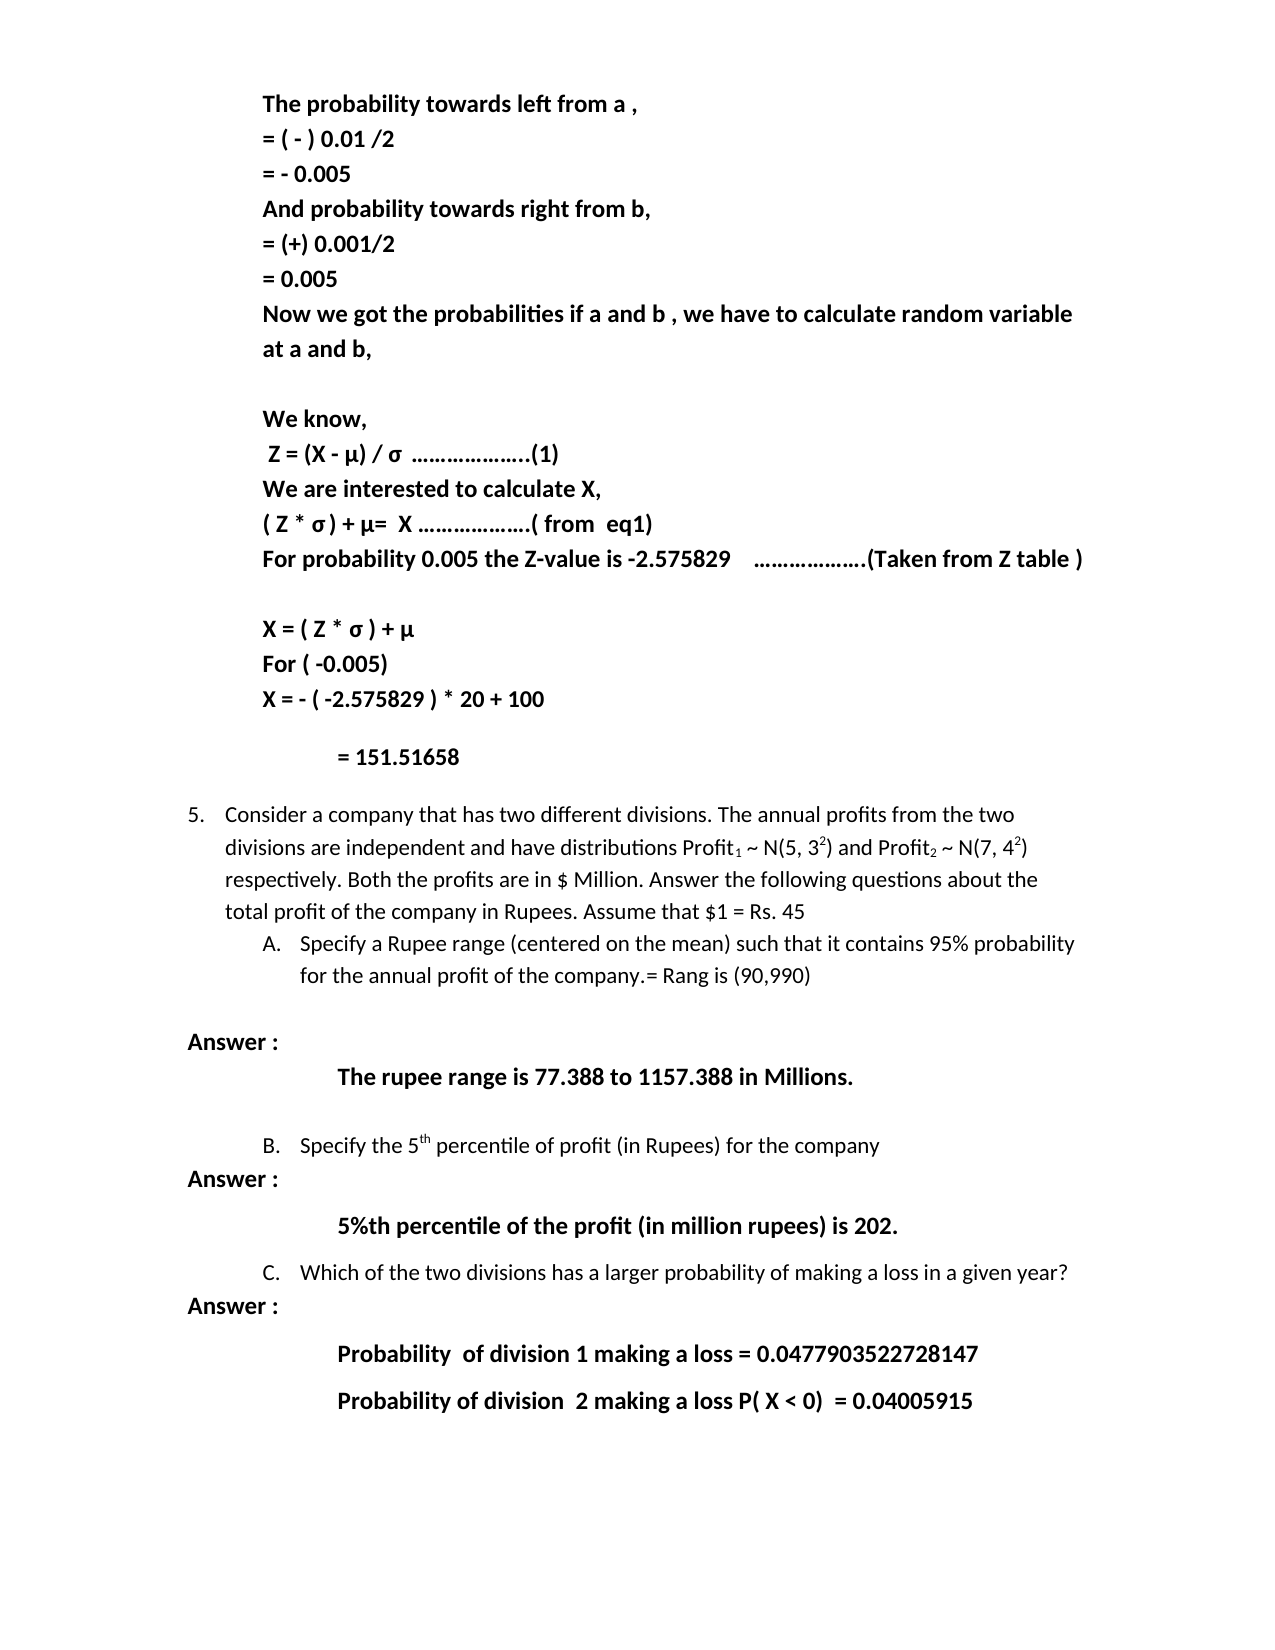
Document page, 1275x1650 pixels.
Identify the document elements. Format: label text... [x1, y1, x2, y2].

text For ( -0.005) [262, 649, 1087, 679]
text Z = (X - µ) / σ ………………..(1) [262, 439, 1087, 469]
list Specify a Rupee range (centered on the mean) such that it contains 95% probability for the annual profit of the company.= Rang is (90,990) [262, 929, 1087, 989]
text Answer : [187, 1163, 1087, 1193]
list Specify the 5th percentile of profit (in Rupees) for the company [262, 1131, 1087, 1159]
text Probability of division 2 making a loss P( X < 0) = 0.04005915 [187, 1385, 1087, 1416]
text And probability towards right from b, [262, 194, 1087, 224]
text Probability of division 1 making a loss = 0.0477903522728147 [187, 1338, 1087, 1368]
text We are interested to calculate X, [262, 474, 1087, 504]
text 5%th percentile of the profit (in million rupees) is 202. [187, 1211, 1087, 1241]
text Answer : [187, 1290, 1087, 1321]
text The probability towards left from a , [262, 89, 1087, 119]
text X = ( Z * σ ) + µ [262, 614, 1087, 644]
text X = - ( -2.575829 ) * 20 + 100 [262, 684, 1087, 734]
text We know, [262, 404, 1087, 434]
text = ( - ) 0.01 /2 [262, 124, 1087, 154]
text = - 0.005 [262, 159, 1087, 189]
text = (+) 0.001/2 [262, 229, 1087, 259]
text Answer : [187, 1026, 1087, 1056]
text Now we got the probabilities if a and b , we have to calculate random variable at a and b, [262, 299, 1087, 364]
text The rupee range is 77.388 to 1157.388 in Millions. [187, 1061, 1087, 1091]
text = 151.51658 [262, 742, 1087, 793]
text ( Z * σ ) + µ= X ……………….( from eq1) [262, 509, 1087, 539]
text = 0.005 [262, 264, 1087, 294]
list Consider a company that has two different divisions. The annual profits from the two divisions are independent and have distributions Profit1 ~ N(5, 32) and Profit2 ~ N(7, 42) respectively. Both the profits are in $ Million. Answer the following questions about the total profit of the company in Rupees. Assume that $1 = Rs. 45 [187, 801, 1087, 925]
text For probability 0.005 the Z-value is -2.575829 ……………….(Taken from Z table ) [262, 544, 1087, 574]
list Which of the two divisions has a larger probability of making a loss in a given year? [262, 1258, 1087, 1286]
